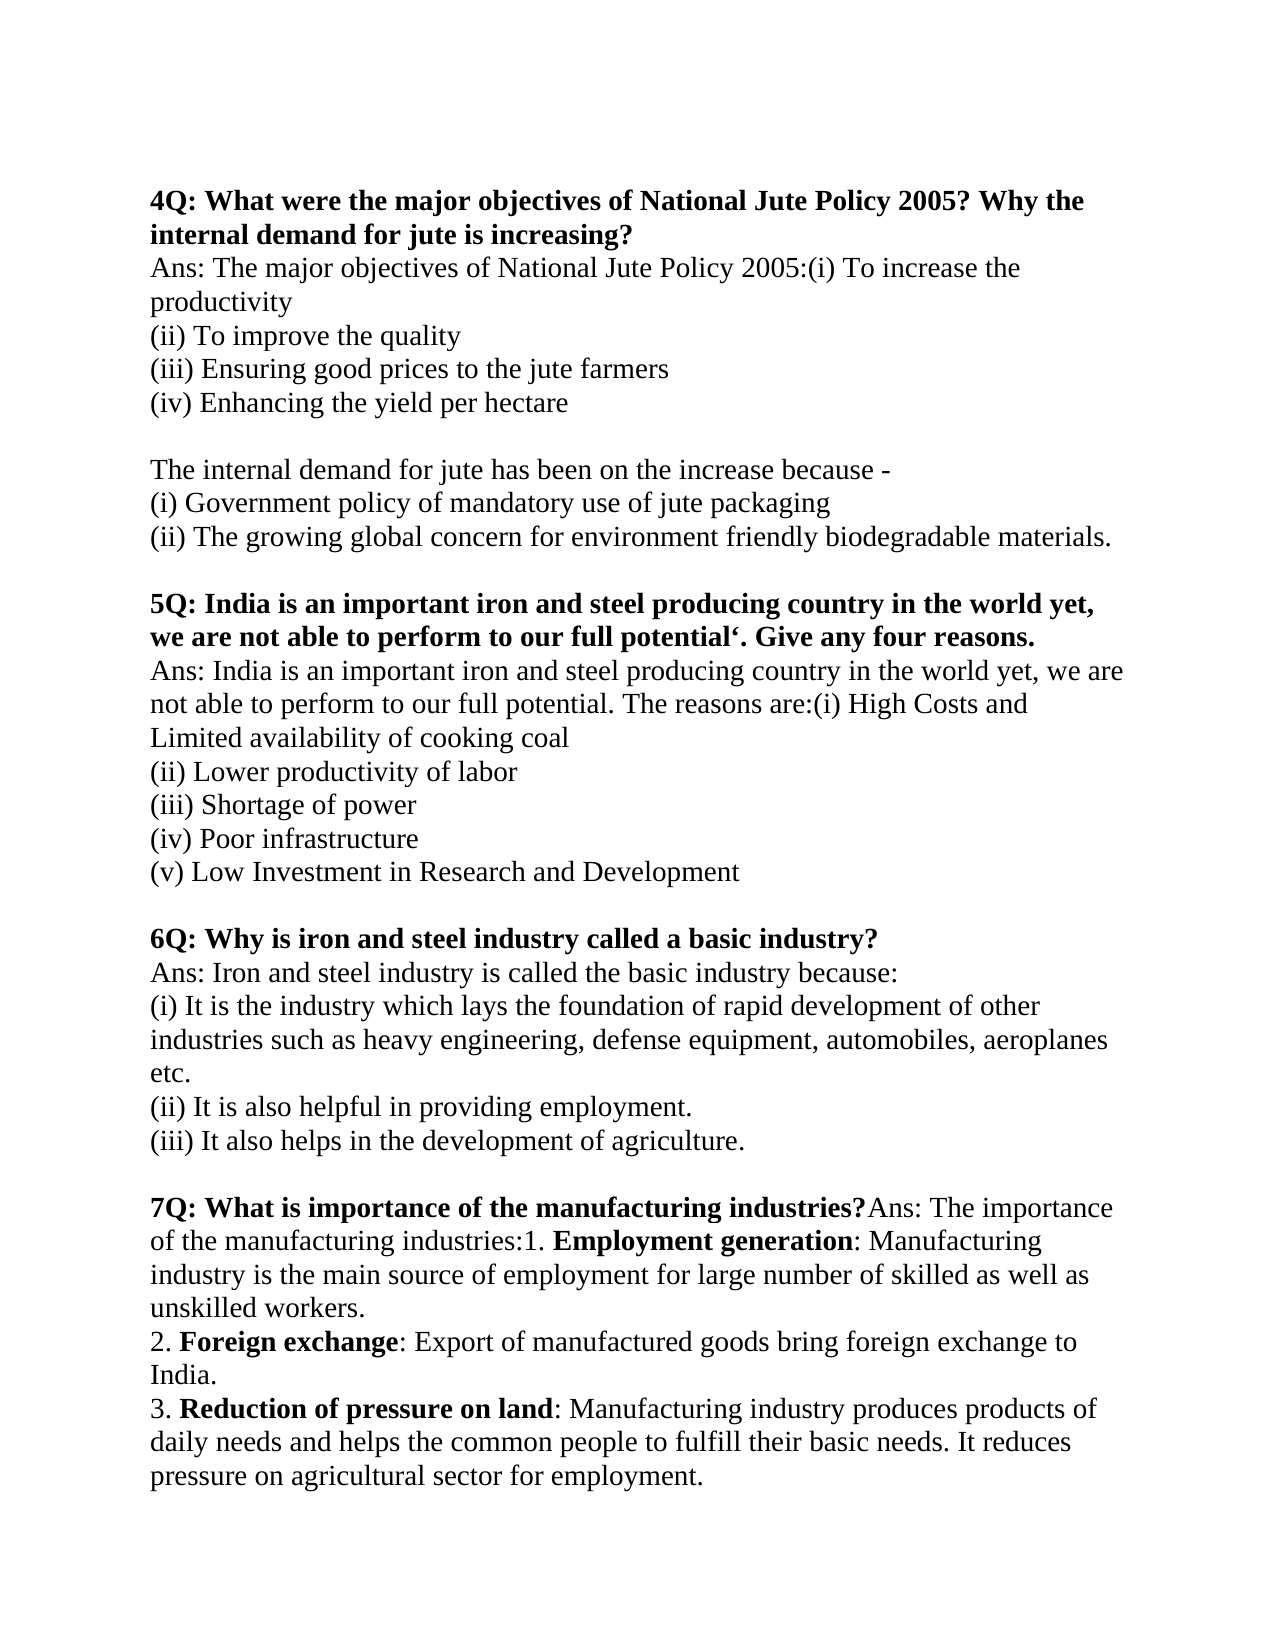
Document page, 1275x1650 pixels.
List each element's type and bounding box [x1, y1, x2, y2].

text [150, 150, 1125, 1492]
